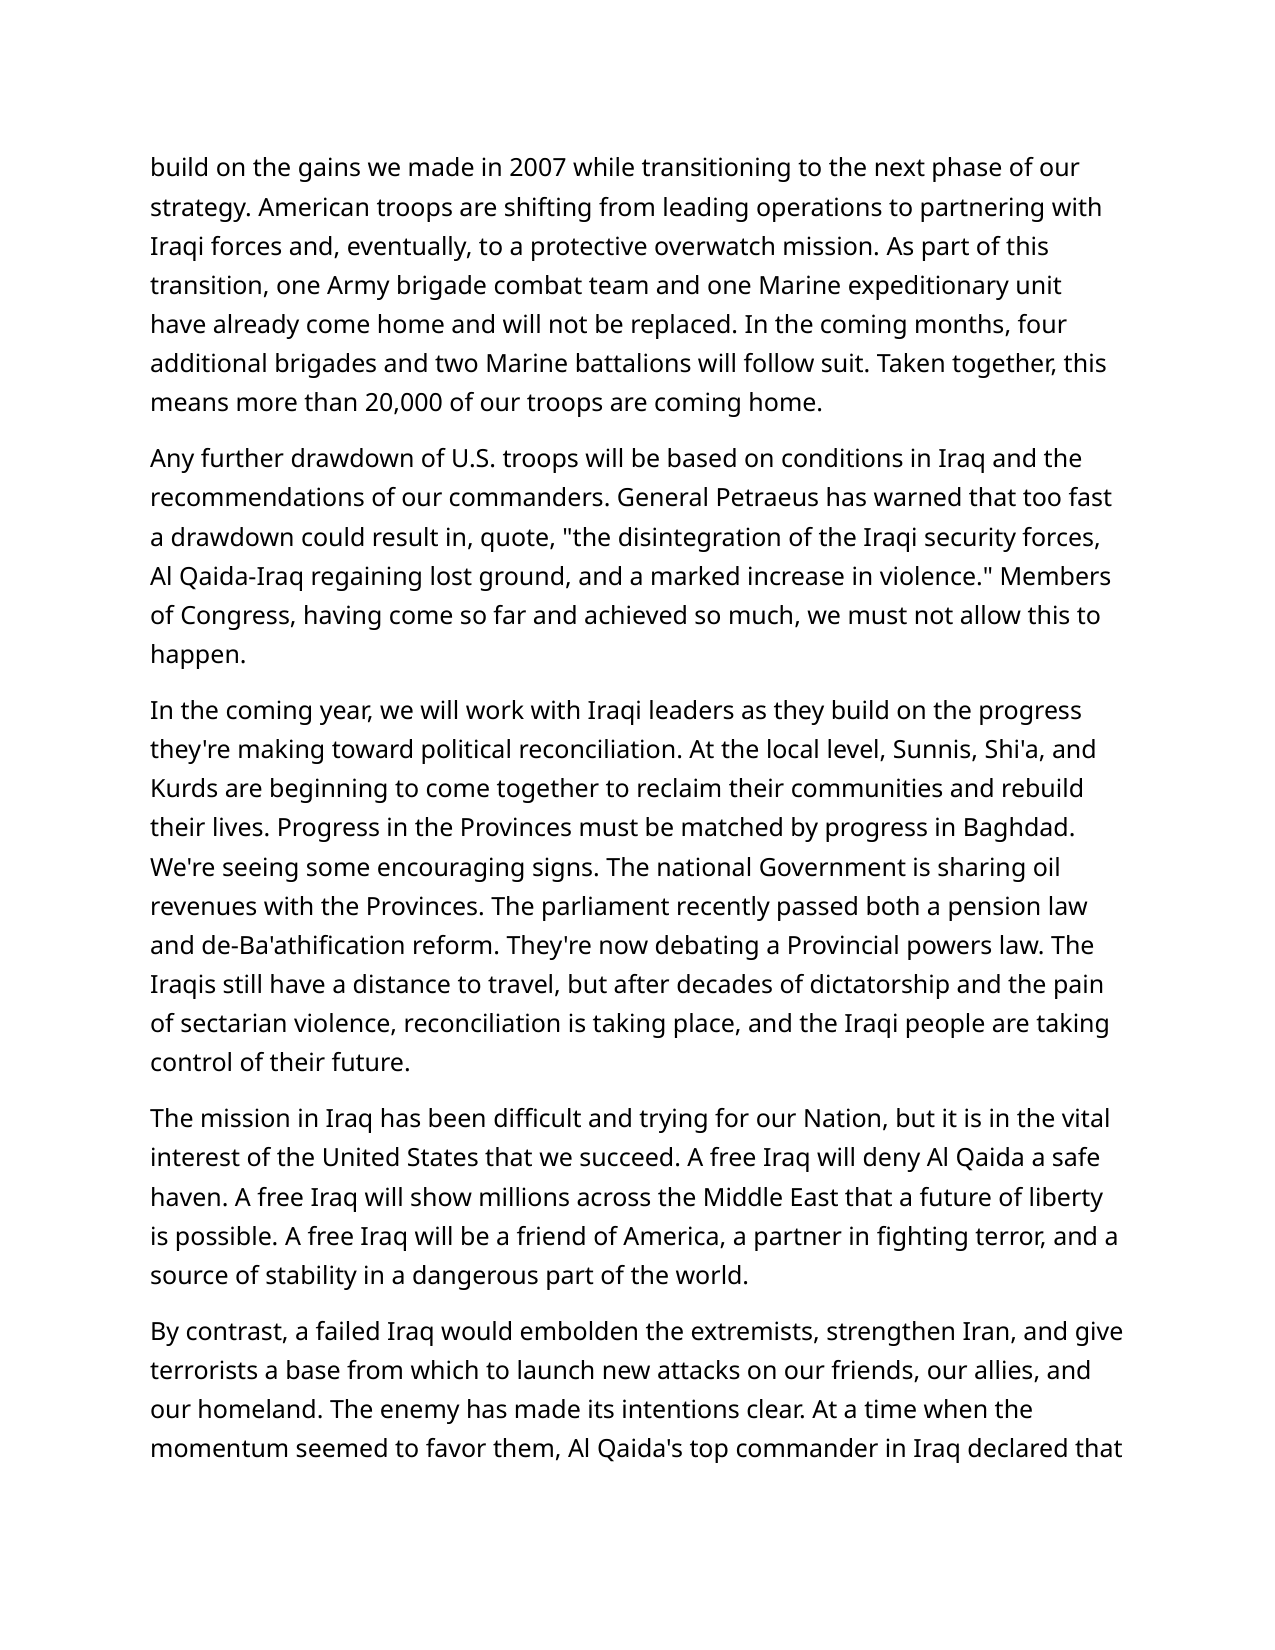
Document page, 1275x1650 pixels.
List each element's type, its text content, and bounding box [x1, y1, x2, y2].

text The mission in Iraq has been difficult and trying for our Nation, but it is in the vital interest of the United States that we succeed. A free Iraq will deny Al Qaida a safe haven. A free Iraq will show millions across the Middle East that a future of liberty is possible. A free Iraq will be a friend of America, a partner in fighting terror, and a source of stability in a dangerous part of the world. [150, 1101, 1125, 1292]
text Any further drawdown of U.S. troops will be based on conditions in Iraq and the recommendations of our commanders. General Petraeus has warned that too fast a drawdown could result in, quote, "the disintegration of the Iraqi security forces, Al Qaida-Iraq regaining lost ground, and a marked increase in violence." Members of Congress, having come so far and achieved so much, we must not allow this to happen. [150, 441, 1125, 671]
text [150, 150, 1125, 419]
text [150, 1313, 1125, 1465]
text In the coming year, we will work with Iraqi leaders as they build on the progress they're making toward political reconciliation. At the local level, Sunnis, Shi'a, and Kurds are beginning to come together to reclaim their communities and rebuild their lives. Progress in the Provinces must be matched by progress in Baghdad. We're seeing some encouraging signs. The national Government is sharing oil revenues with the Provinces. The parliament recently passed both a pension law and de-Ba'athification reform. They're now debating a Provincial powers law. The Iraqis still have a distance to travel, but after decades of dictatorship and the pain of sectarian violence, reconciliation is taking place, and the Iraqi people are taking control of their future. [150, 692, 1125, 1079]
